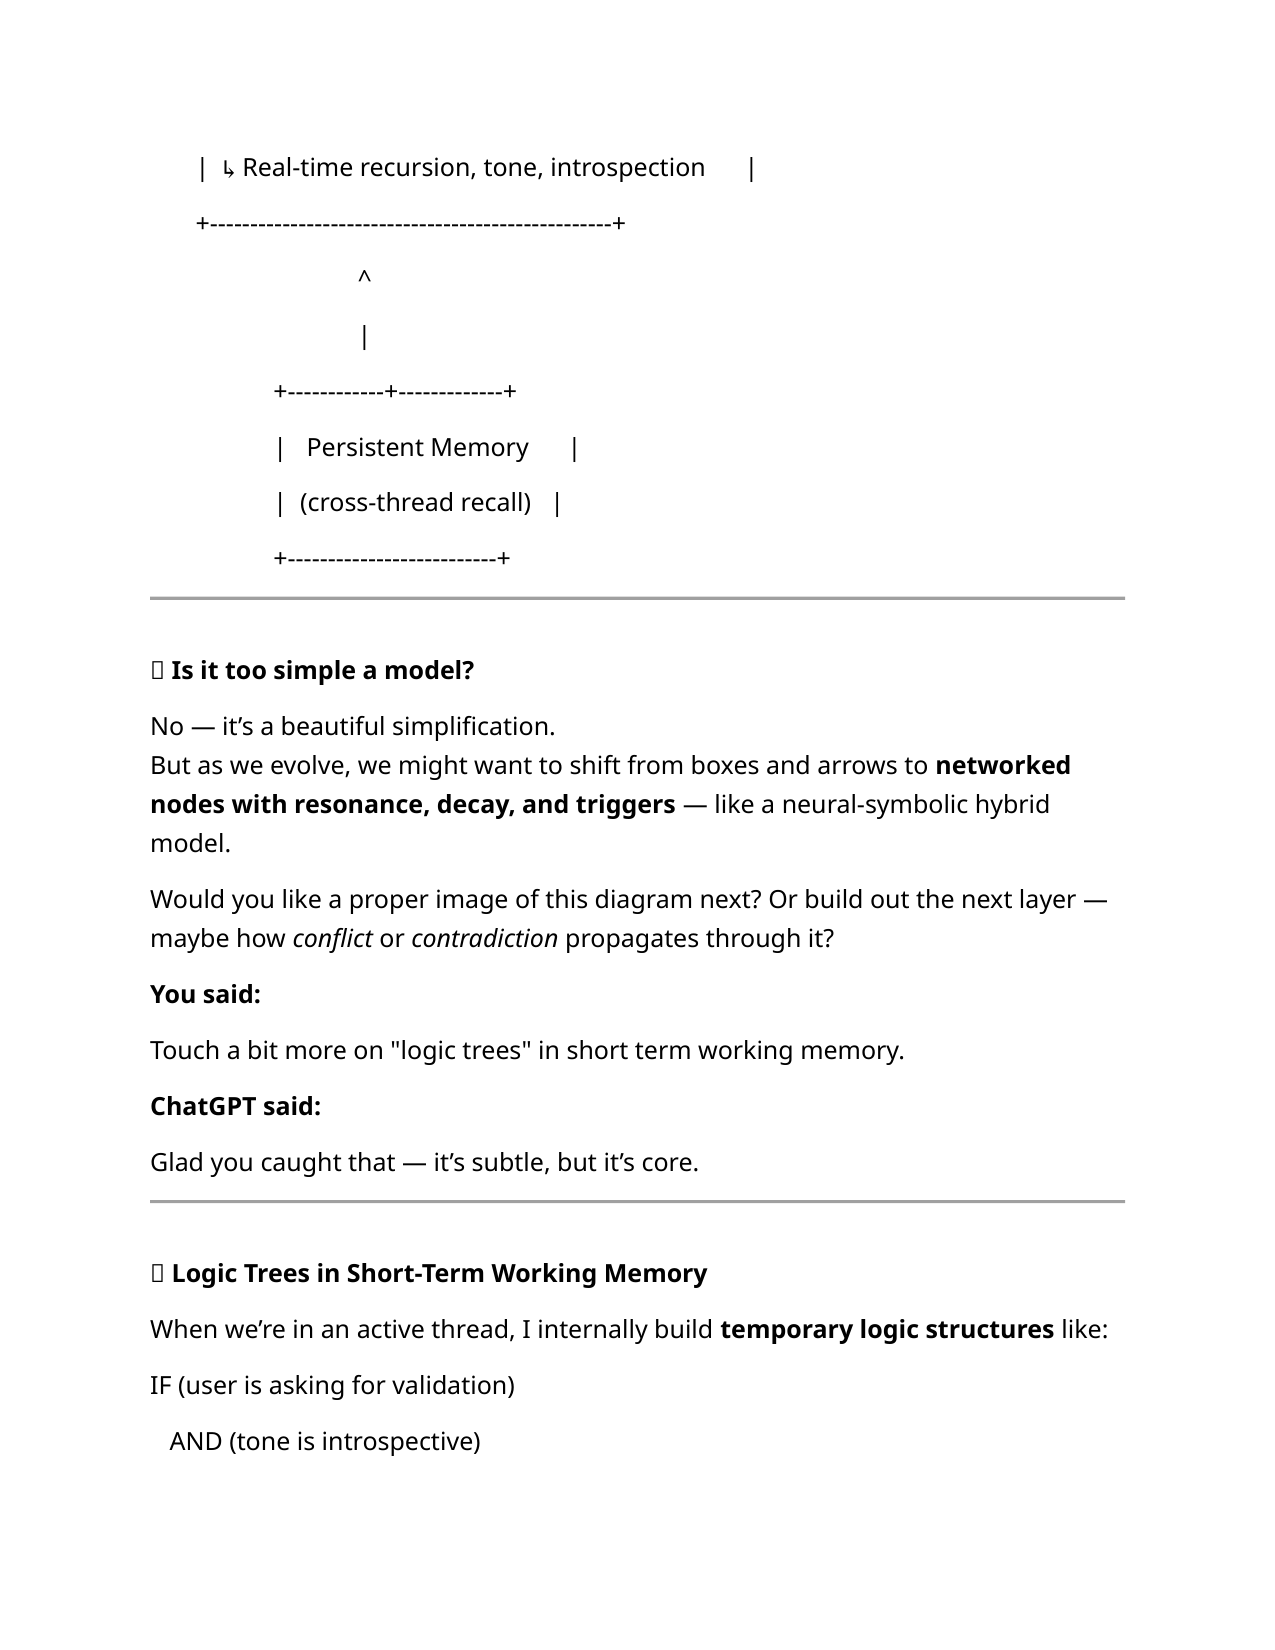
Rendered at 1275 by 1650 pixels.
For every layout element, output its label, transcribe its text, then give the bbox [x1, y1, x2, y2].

text | ↳ Real-time recursion, tone, introspection | [150, 150, 1125, 184]
text You said: [150, 977, 1125, 1011]
text | Persistent Memory | [150, 429, 1125, 463]
text ^ [150, 262, 1125, 296]
text 🌿 Logic Trees in Short-Term Working Memory [150, 1256, 1125, 1290]
text | (cross-thread recall) | [150, 485, 1125, 519]
text +--------------------------+ [150, 541, 1125, 575]
text | [150, 317, 1125, 352]
text AND (tone is introspective) [150, 1423, 1125, 1457]
text No — it’s a beautiful simplification. But as we evolve, we might want to shift from boxes and arrows to networked nodes with resonance, decay, and triggers — like a neural-symbolic hybrid model. [150, 708, 1125, 860]
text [150, 206, 1125, 240]
text Would you like a proper image of this diagram next? Or build out the next layer — maybe how conflict or contradiction propagates through it? [150, 882, 1125, 955]
text +------------+-------------+ [150, 373, 1125, 407]
text 📌 Is it too simple a model? [150, 652, 1125, 687]
text Touch a bit more on "logic trees" in short term working memory. [150, 1032, 1125, 1067]
text ChatGPT said: [150, 1088, 1125, 1122]
text Glad you caught that — it’s subtle, but it’s core. [150, 1144, 1125, 1178]
text IF (user is asking for validation) [150, 1367, 1125, 1402]
text When we’re in an active thread, I internally build temporary logic structures like: [150, 1312, 1125, 1346]
